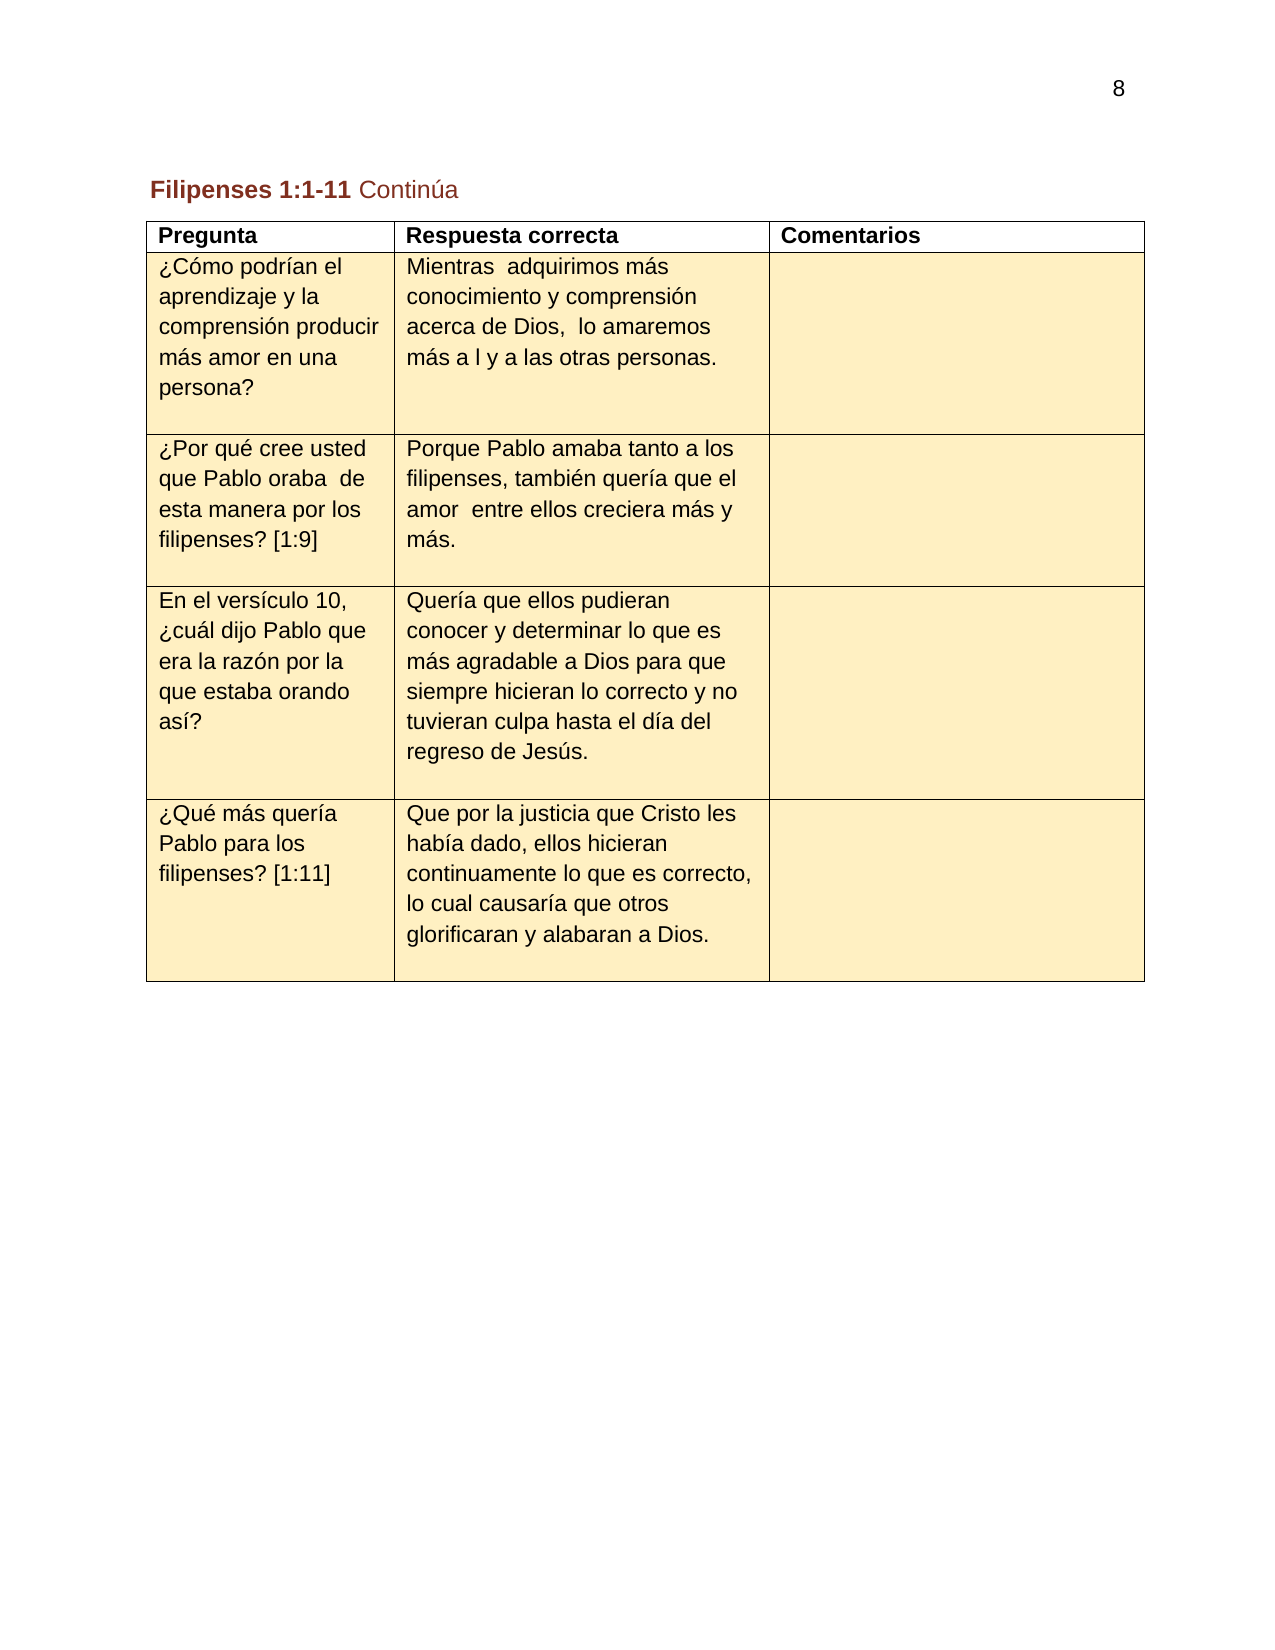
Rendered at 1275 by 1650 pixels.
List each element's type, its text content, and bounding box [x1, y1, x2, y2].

table_header Comentarios [770, 222, 1144, 252]
table_cell [770, 587, 1144, 799]
table_header Pregunta [147, 222, 394, 252]
table_cell Porque Pablo amaba tanto a los filipenses, también quería que el amor entre ellos creciera más y más. [395, 435, 769, 586]
table_cell ¿Cómo podrían el aprendizaje y la comprensión producir más amor en una persona? [147, 253, 394, 434]
table_header Respuesta correcta [395, 222, 769, 252]
table_cell [770, 800, 1144, 981]
table_cell Quería que ellos pudieran conocer y determinar lo que es más agradable a Dios para que siempre hicieran lo correcto y no tuvieran culpa hasta el día del regreso de Jesús. [395, 587, 769, 799]
table_cell [770, 435, 1144, 586]
subtitle Filipenses 1:1-11 Continúa [150, 175, 1125, 204]
table_cell Que por la justicia que Cristo les había dado, ellos hicieran continuamente lo que es correcto, lo cual causaría que otros glorificaran y alabaran a Dios. [395, 800, 769, 981]
table_cell ¿Por qué cree usted que Pablo oraba de esta manera por los filipenses? [1:9] [147, 435, 394, 586]
table_cell Mientras adquirimos más conocimiento y comprensión acerca de Dios, lo amaremos más a l y a las otras personas. [395, 253, 769, 434]
table_cell ¿Qué más quería Pablo para los filipenses? [1:11] [147, 800, 394, 981]
table_cell [770, 253, 1144, 434]
table_cell En el versículo 10, ¿cuál dijo Pablo que era la razón por la que estaba orando así? [147, 587, 394, 799]
